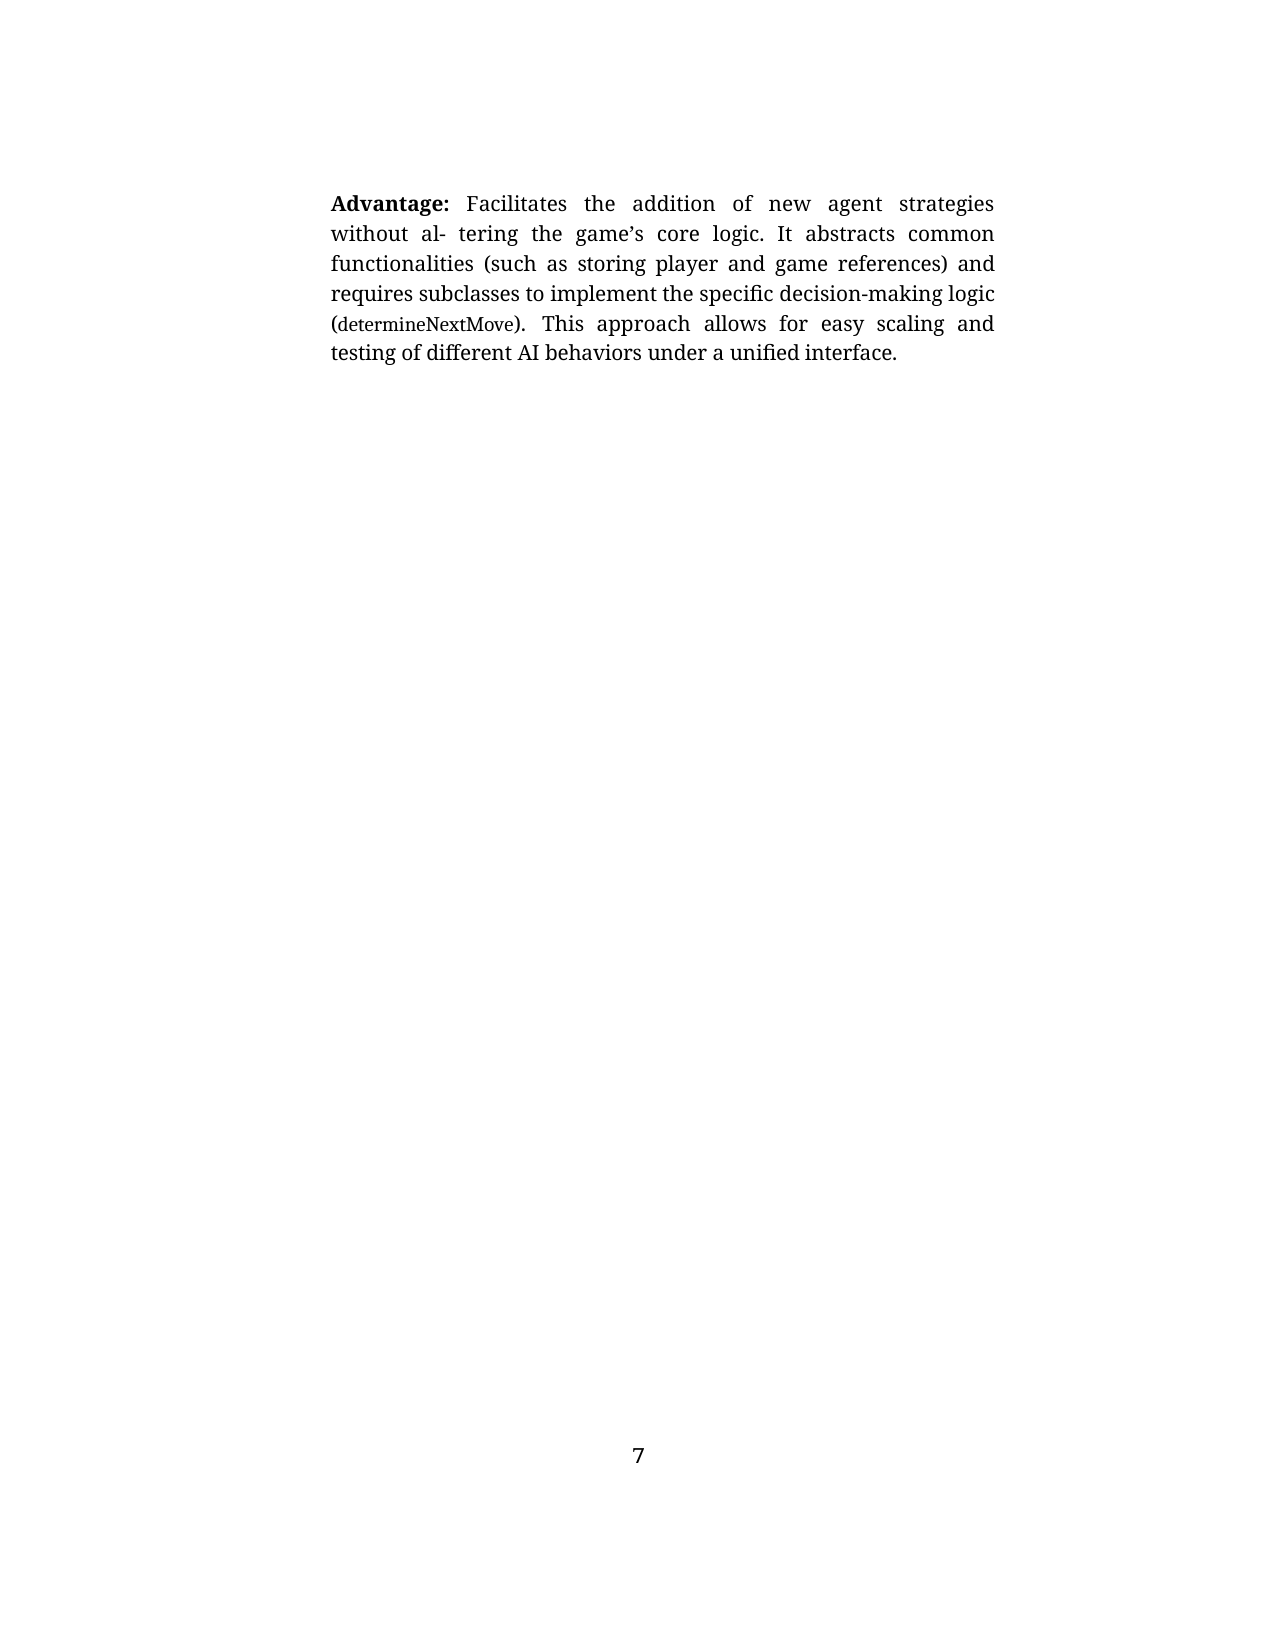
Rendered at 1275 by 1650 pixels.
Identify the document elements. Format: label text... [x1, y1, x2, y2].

text Advantage: Facilitates the addition of new agent strategies without al- tering the game’s core logic. It abstracts common functionalities (such as storing player and game references) and requires subclasses to implement the specific decision-making logic (determineNextMove). This approach allows for easy scaling and testing of different AI behaviors under a unified interface. [331, 189, 995, 367]
